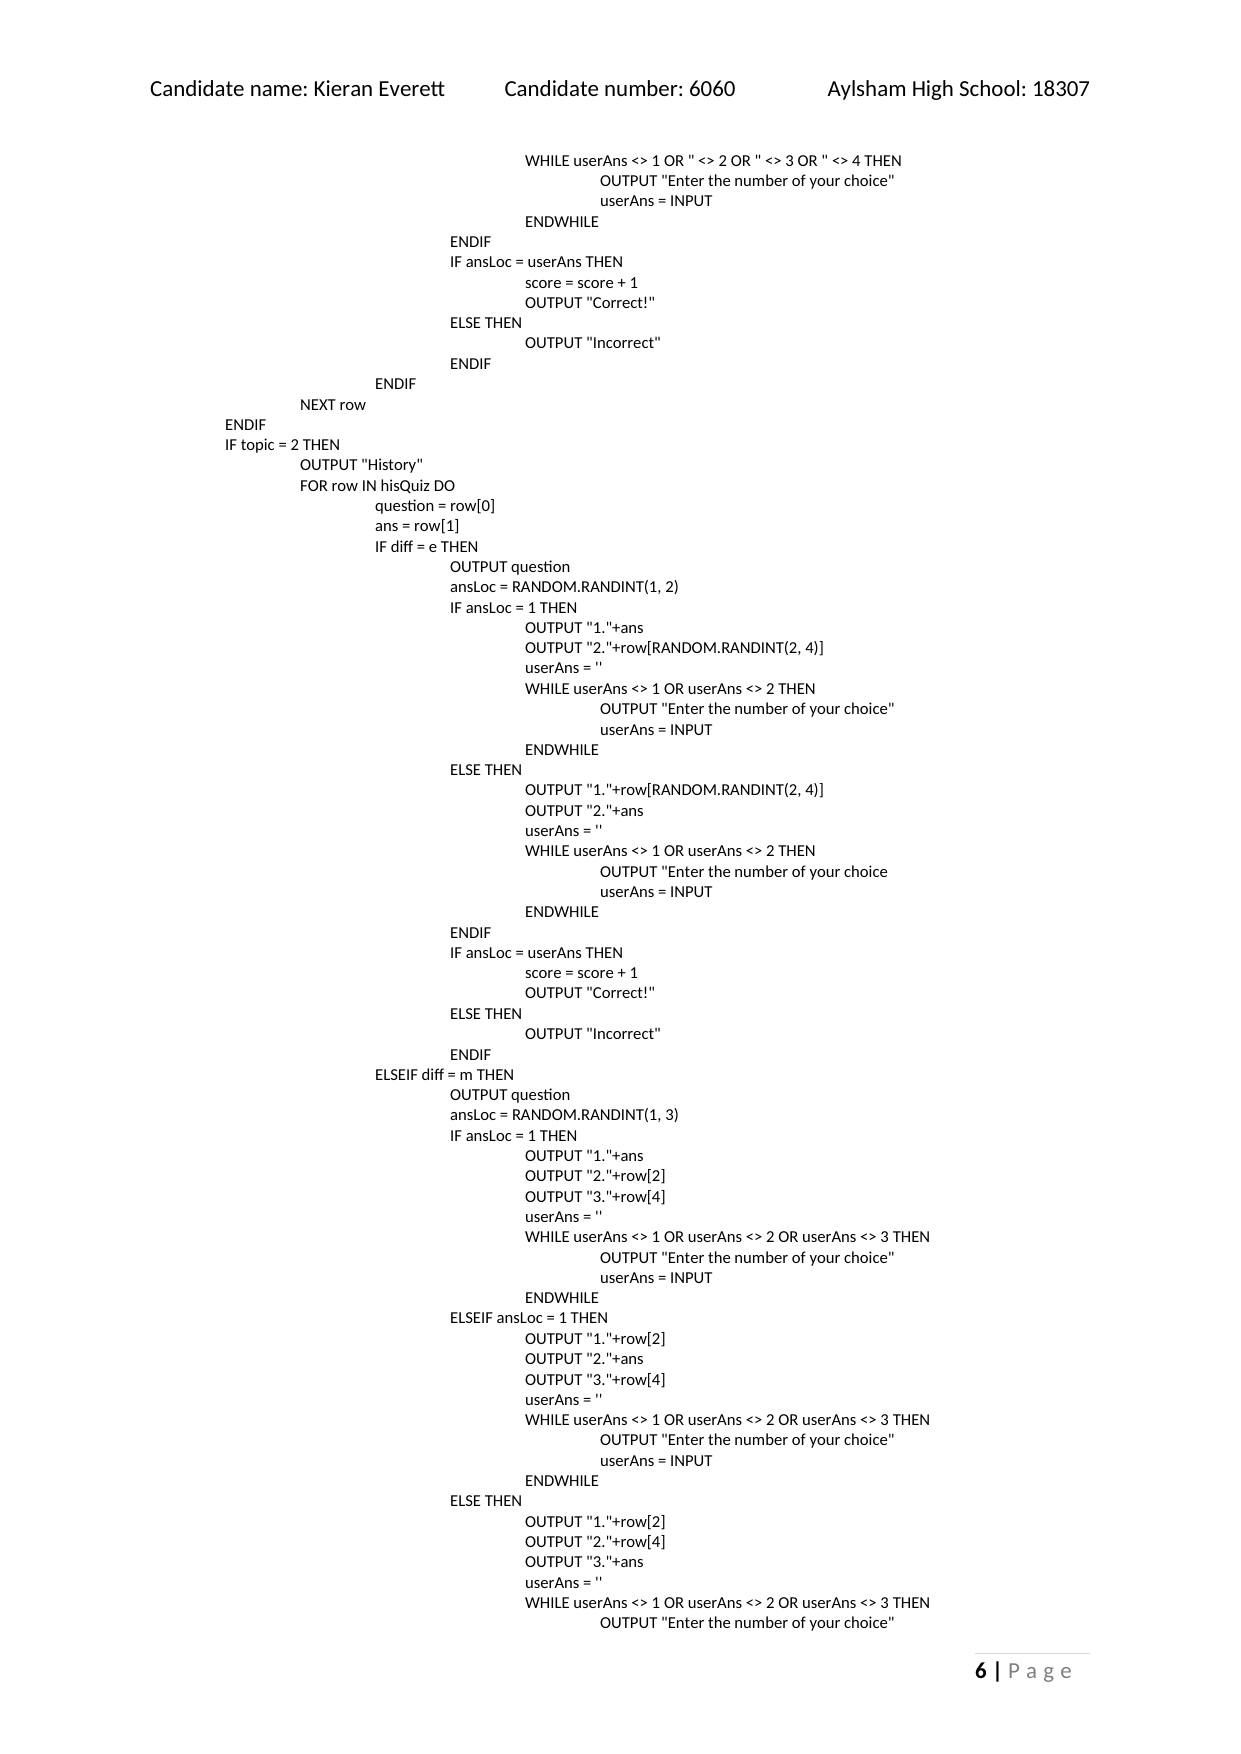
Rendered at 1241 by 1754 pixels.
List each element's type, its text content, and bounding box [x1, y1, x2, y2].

text OUTPUT "Incorrect" [150, 333, 1090, 353]
text OUTPUT "1."+row[2] [150, 1328, 1090, 1348]
text userAns = INPUT [150, 881, 1090, 902]
text OUTPUT "1."+row[RANDOM.RANDINT(2, 4)] [150, 780, 1090, 800]
text OUTPUT "2."+row[4] [150, 1531, 1090, 1552]
text IF ansLoc = 1 THEN [150, 597, 1090, 617]
text ENDWHILE [150, 1470, 1090, 1491]
text userAns = INPUT [150, 1267, 1090, 1287]
text userAns = '' [150, 1389, 1090, 1409]
text WHILE userAns <> 1 OR userAns <> 2 OR userAns <> 3 THEN [150, 1227, 1090, 1247]
text ENDIF [150, 922, 1090, 942]
text IF ansLoc = userAns THEN [150, 942, 1090, 962]
text ENDWHILE [150, 1287, 1090, 1308]
text userAns = '' [150, 1206, 1090, 1227]
text userAns = '' [150, 1572, 1090, 1592]
text OUTPUT "1."+ans [150, 1145, 1090, 1166]
text OUTPUT "Enter the number of your choice" [150, 1247, 1090, 1267]
text WHILE userAns <> 1 OR " <> 2 OR " <> 3 OR " <> 4 THEN [150, 150, 1090, 170]
text WHILE userAns <> 1 OR userAns <> 2 OR userAns <> 3 THEN [150, 1592, 1090, 1612]
text IF ansLoc = 1 THEN [150, 1125, 1090, 1145]
text userAns = INPUT [150, 191, 1090, 211]
text ELSEIF ansLoc = 1 THEN [150, 1308, 1090, 1328]
text OUTPUT "2."+ans [150, 800, 1090, 820]
text OUTPUT "2."+ans [150, 1348, 1090, 1369]
text ELSE THEN [150, 312, 1090, 333]
text OUTPUT question [150, 1084, 1090, 1105]
text WHILE userAns <> 1 OR userAns <> 2 THEN [150, 841, 1090, 861]
text OUTPUT "Enter the number of your choice [150, 861, 1090, 881]
text OUTPUT "2."+row[2] [150, 1166, 1090, 1186]
text ENDWHILE [150, 211, 1090, 231]
text ENDWHILE [150, 739, 1090, 759]
text OUTPUT "Correct!" [150, 983, 1090, 1003]
text userAns = '' [150, 658, 1090, 678]
text score = score + 1 [150, 962, 1090, 983]
text ELSE THEN [150, 759, 1090, 780]
text OUTPUT "3."+row[4] [150, 1369, 1090, 1389]
text WHILE userAns <> 1 OR userAns <> 2 OR userAns <> 3 THEN [150, 1409, 1090, 1430]
text NEXT row [150, 394, 1090, 414]
text OUTPUT question [150, 556, 1090, 577]
text OUTPUT "2."+row[RANDOM.RANDINT(2, 4)] [150, 637, 1090, 658]
text OUTPUT "Enter the number of your choice" [150, 698, 1090, 719]
text ansLoc = RANDOM.RANDINT(1, 3) [150, 1105, 1090, 1125]
text userAns = INPUT [150, 1450, 1090, 1470]
text ENDIF [150, 353, 1090, 373]
text userAns = '' [150, 820, 1090, 841]
text OUTPUT "History" [150, 455, 1090, 475]
text WHILE userAns <> 1 OR userAns <> 2 THEN [150, 678, 1090, 698]
text OUTPUT "Enter the number of your choice" [150, 1612, 1090, 1633]
text ans = row[1] [150, 516, 1090, 536]
text OUTPUT "Enter the number of your choice" [150, 1430, 1090, 1450]
text ENDIF [150, 414, 1090, 434]
text question = row[0] [150, 495, 1090, 516]
text IF topic = 2 THEN [150, 434, 1090, 455]
text IF ansLoc = userAns THEN [150, 252, 1090, 272]
text ENDIF [150, 373, 1090, 394]
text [150, 170, 1090, 191]
text OUTPUT "3."+ans [150, 1552, 1090, 1572]
text OUTPUT "1."+ans [150, 617, 1090, 637]
text ENDIF [150, 231, 1090, 252]
text userAns = INPUT [150, 719, 1090, 739]
text ENDWHILE [150, 902, 1090, 922]
text OUTPUT "1."+row[2] [150, 1511, 1090, 1531]
text ENDIF [150, 1044, 1090, 1064]
text ELSE THEN [150, 1003, 1090, 1023]
text score = score + 1 [150, 272, 1090, 292]
text OUTPUT "3."+row[4] [150, 1186, 1090, 1206]
text FOR row IN hisQuiz DO [150, 475, 1090, 495]
text ansLoc = RANDOM.RANDINT(1, 2) [150, 577, 1090, 597]
text OUTPUT "Correct!" [150, 292, 1090, 312]
text ELSEIF diff = m THEN [150, 1064, 1090, 1084]
text OUTPUT "Incorrect" [150, 1023, 1090, 1044]
text IF diff = e THEN [150, 536, 1090, 556]
text ELSE THEN [150, 1491, 1090, 1511]
